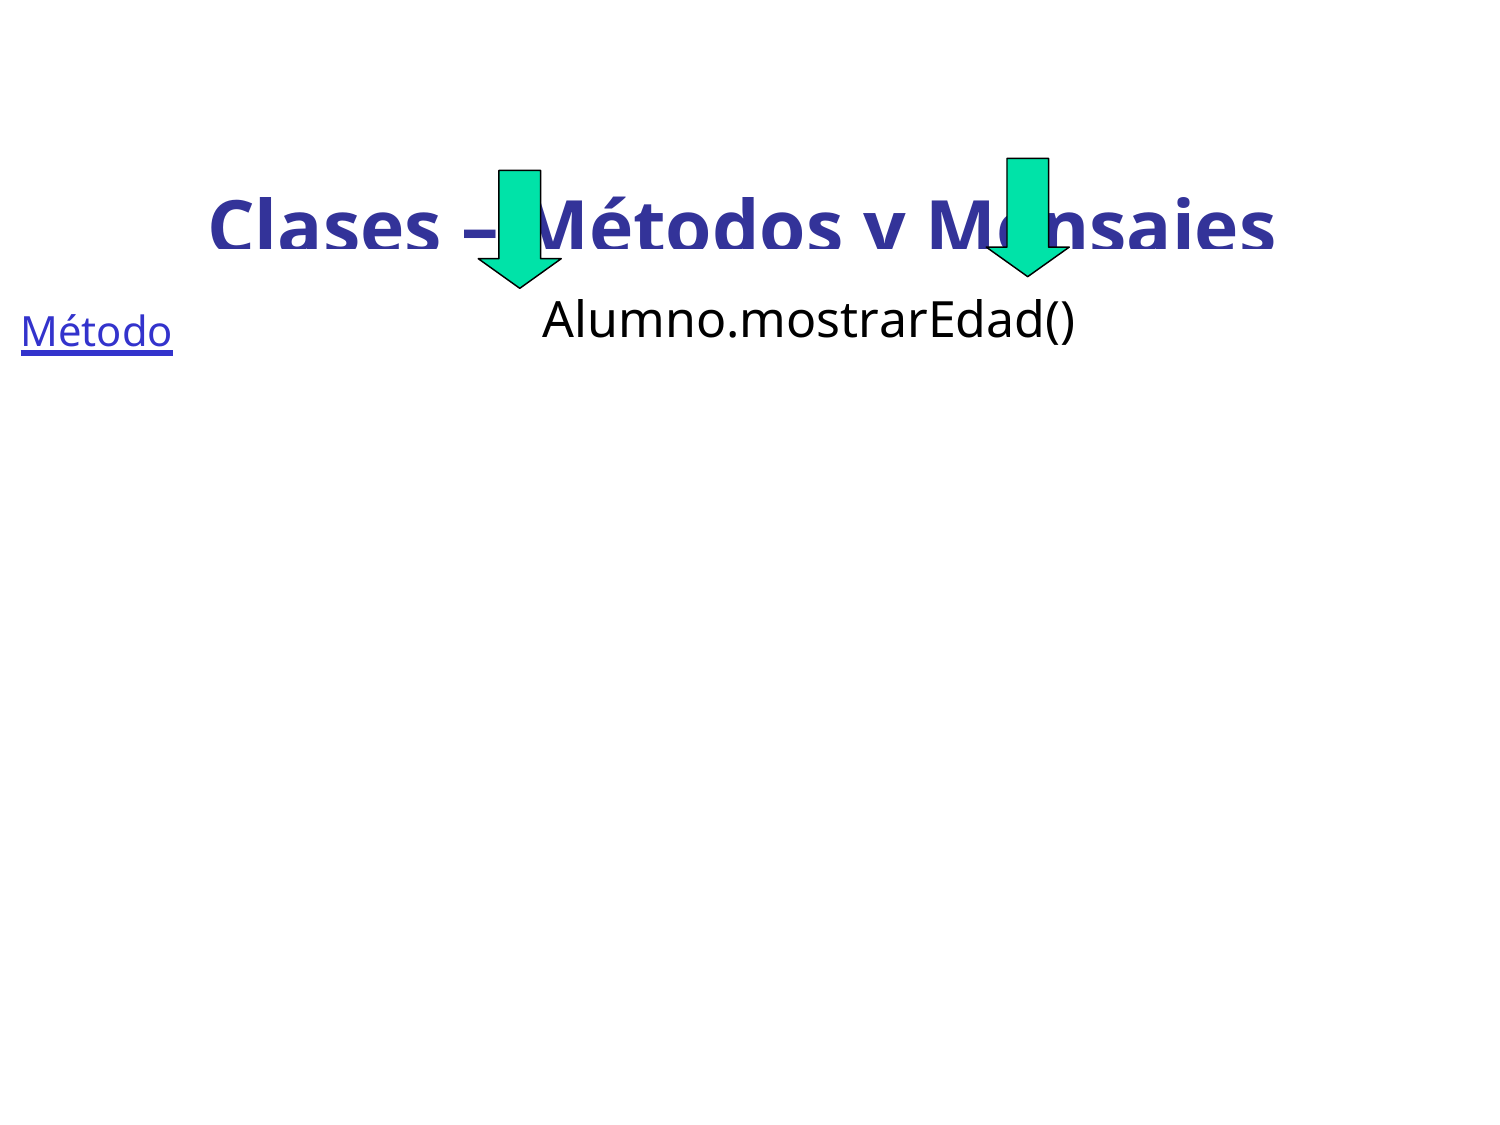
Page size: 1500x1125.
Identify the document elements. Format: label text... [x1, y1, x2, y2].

text Método [20, 302, 1500, 358]
